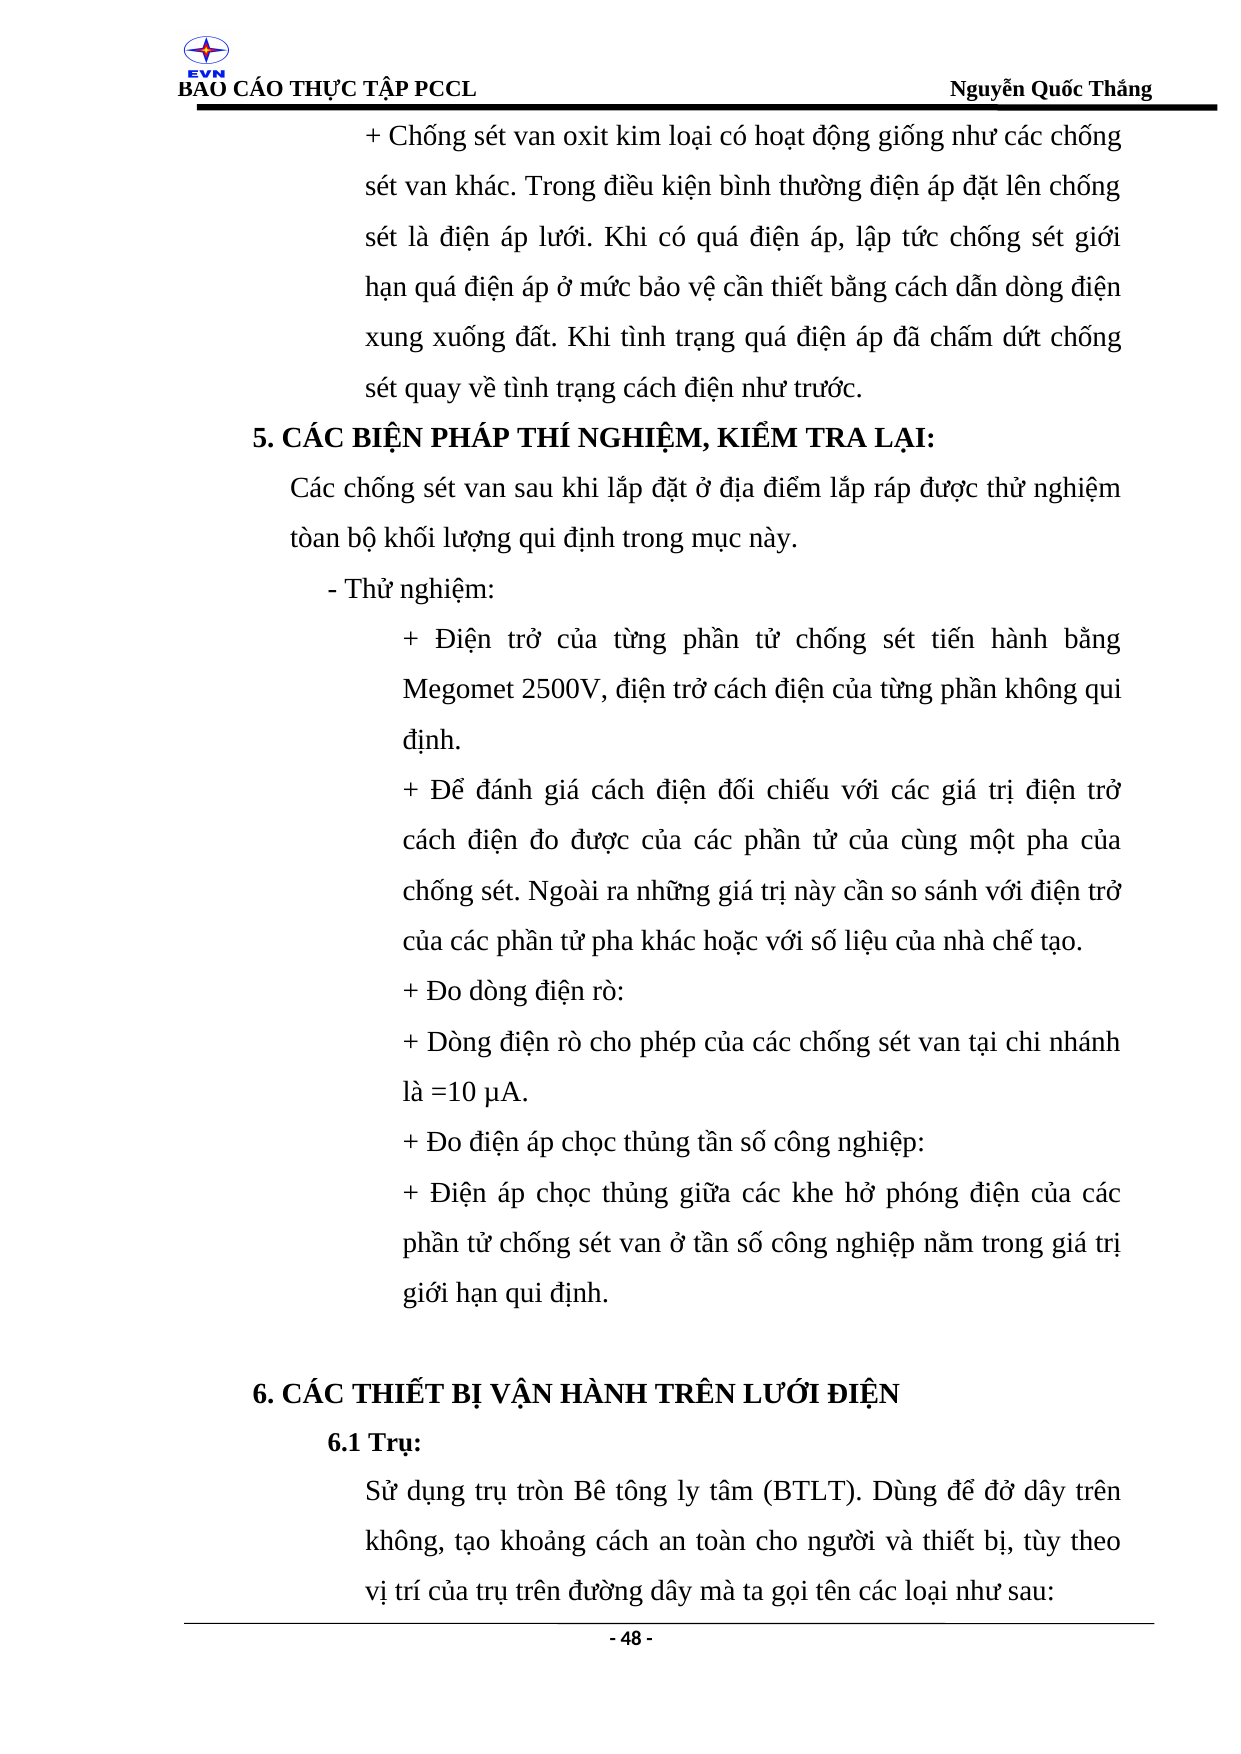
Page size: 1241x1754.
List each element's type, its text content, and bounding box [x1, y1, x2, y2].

picture [177, 30, 234, 81]
text 6. CÁC THIẾT BỊ VẬN HÀNH TRÊN LƯỚI ĐIỆN [177, 1376, 1122, 1409]
text Các chống sét van sau khi lắp đặt ở địa điểm lắp ráp được thử nghiệm tòan bộ khối lượng qui định trong mục này. [290, 470, 1122, 554]
text + Đo dòng điện rò: [402, 973, 1122, 1007]
text + Điện trở của từng phần tử chống sét tiến hành bằng Megomet 2500V, điện trở cách điện của từng phần không qui định. [402, 621, 1122, 755]
text Sử dụng trụ tròn Bê tông ly tâm (BTLT). Dùng để đở dây trên không, tạo khoảng cách an toàn cho người và thiết bị, tùy theo vị trí của trụ trên đường dây mà ta gọi tên các loại như sau: [365, 1473, 1122, 1607]
list + Chống sét van oxit kim loại có hoạt động giống như các chống sét van khác. Trong điều kiện bình thường điện áp đặt lên chống sét là điện áp lưới. Khi có quá điện áp, lập tức chống sét giới hạn quá điện áp ở mức bảo vệ cần thiết bằng cách dẫn dòng điện xung xuống đất. Khi tình trạng quá điện áp đã chấm dứt chống sét quay về tình trạng cách điện như trước. [365, 118, 1122, 403]
text + Dòng điện rò cho phép của các chống sét van tại chi nhánh là =10 µA. [402, 1024, 1122, 1108]
text 5. CÁC BIỆN PHÁP THÍ NGHIỆM, KIỂM TRA LẠI: [252, 420, 1122, 453]
text - Thử nghiệm: [327, 571, 1122, 604]
text + Đo điện áp chọc thủng tần số công nghiệp: [402, 1124, 1122, 1158]
text + Để đánh giá cách điện đối chiếu với các giá trị điện trở cách điện đo được của các phần tử của cùng một pha của chống sét. Ngoài ra những giá trị này cần so sánh với điện trở của các phần tử pha khác hoặc với số liệu của nhà chế tạo. [402, 772, 1122, 957]
text 6.1 Trụ: [327, 1426, 1122, 1457]
text + Điện áp chọc thủng giữa các khe hở phóng điện của các phần tử chống sét van ở tần số công nghiệp nằm trong giá trị giới hạn qui định. [402, 1175, 1122, 1309]
